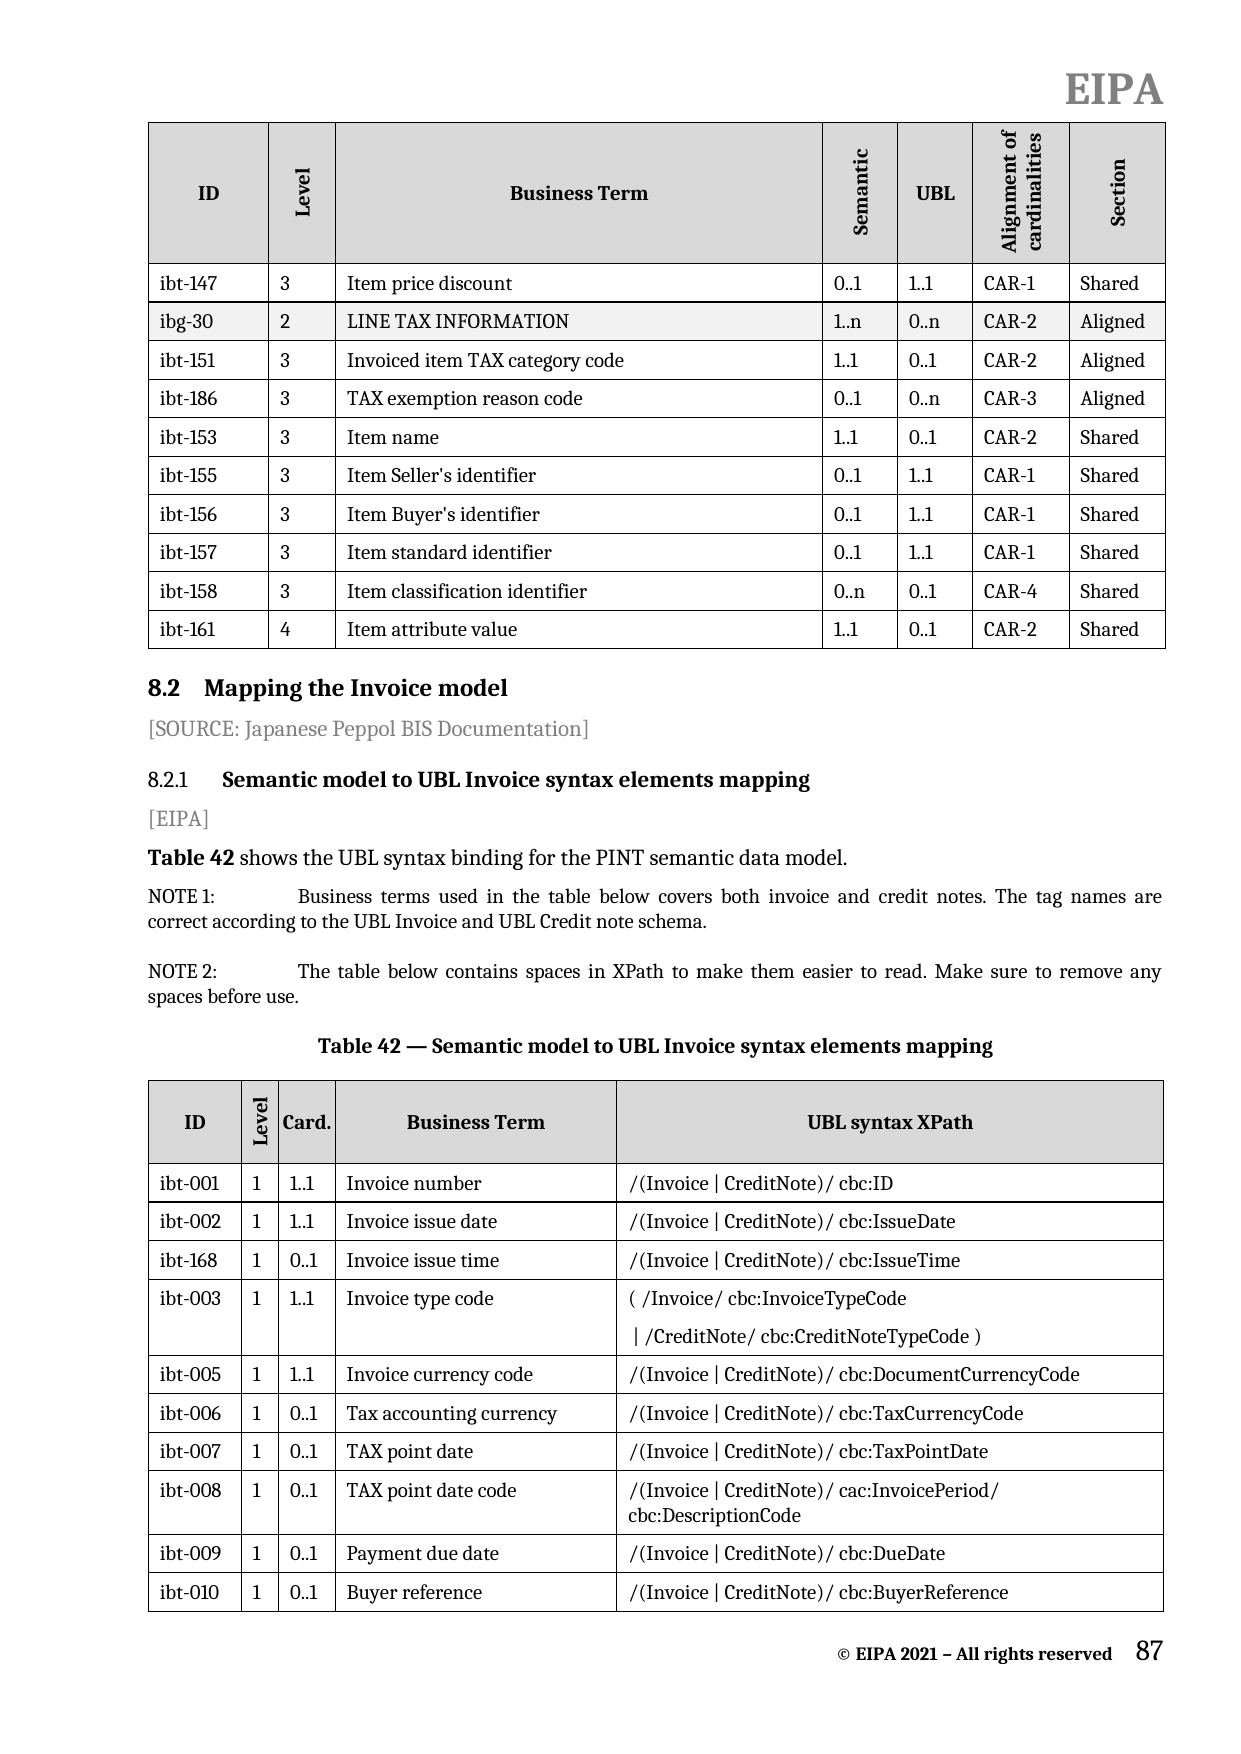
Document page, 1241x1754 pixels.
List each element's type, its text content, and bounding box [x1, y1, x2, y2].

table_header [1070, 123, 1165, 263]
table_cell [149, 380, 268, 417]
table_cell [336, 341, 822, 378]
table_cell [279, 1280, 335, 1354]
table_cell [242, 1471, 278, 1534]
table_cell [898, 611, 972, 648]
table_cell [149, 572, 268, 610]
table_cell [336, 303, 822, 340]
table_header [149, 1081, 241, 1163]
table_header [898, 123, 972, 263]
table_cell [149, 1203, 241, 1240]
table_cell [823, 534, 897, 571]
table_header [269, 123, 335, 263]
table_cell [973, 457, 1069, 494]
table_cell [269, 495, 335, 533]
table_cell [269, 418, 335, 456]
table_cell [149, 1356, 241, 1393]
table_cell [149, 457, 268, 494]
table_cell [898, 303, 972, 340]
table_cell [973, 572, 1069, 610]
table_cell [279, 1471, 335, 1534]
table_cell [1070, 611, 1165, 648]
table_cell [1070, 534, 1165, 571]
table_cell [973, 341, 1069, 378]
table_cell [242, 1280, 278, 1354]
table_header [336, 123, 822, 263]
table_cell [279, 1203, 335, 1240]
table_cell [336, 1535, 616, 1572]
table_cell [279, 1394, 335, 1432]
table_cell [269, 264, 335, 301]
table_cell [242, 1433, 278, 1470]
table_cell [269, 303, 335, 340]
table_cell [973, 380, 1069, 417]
text Table 42 — Semantic model to UBL Invoice syntax elements mapping [148, 1033, 1163, 1059]
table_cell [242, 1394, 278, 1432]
text NOTE 2: The table below contains spaces in XPath to make them easier to read. Make sure to remove any spaces before use. [148, 958, 1163, 1008]
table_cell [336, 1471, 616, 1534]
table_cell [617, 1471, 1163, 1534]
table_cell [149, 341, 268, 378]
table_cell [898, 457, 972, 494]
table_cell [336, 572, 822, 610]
subtitle Semantic model to UBL Invoice syntax elements mapping [148, 767, 1163, 793]
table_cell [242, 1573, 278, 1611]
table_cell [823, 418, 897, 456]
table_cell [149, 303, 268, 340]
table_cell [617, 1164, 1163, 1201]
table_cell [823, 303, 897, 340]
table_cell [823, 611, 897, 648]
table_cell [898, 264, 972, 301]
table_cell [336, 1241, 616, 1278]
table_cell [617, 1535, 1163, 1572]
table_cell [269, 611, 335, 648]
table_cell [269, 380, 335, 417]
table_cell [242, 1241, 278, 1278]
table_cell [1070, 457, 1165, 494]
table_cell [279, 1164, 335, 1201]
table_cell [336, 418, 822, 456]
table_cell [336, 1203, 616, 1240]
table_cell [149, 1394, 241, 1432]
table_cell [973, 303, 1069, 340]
text Table 42 shows the UBL syntax binding for the PINT semantic data model. [148, 845, 1163, 871]
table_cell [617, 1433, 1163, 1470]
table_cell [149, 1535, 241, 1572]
text [SOURCE: Japanese Peppol BIS Documentation] [148, 716, 1163, 742]
text [EIPA] [148, 806, 1163, 832]
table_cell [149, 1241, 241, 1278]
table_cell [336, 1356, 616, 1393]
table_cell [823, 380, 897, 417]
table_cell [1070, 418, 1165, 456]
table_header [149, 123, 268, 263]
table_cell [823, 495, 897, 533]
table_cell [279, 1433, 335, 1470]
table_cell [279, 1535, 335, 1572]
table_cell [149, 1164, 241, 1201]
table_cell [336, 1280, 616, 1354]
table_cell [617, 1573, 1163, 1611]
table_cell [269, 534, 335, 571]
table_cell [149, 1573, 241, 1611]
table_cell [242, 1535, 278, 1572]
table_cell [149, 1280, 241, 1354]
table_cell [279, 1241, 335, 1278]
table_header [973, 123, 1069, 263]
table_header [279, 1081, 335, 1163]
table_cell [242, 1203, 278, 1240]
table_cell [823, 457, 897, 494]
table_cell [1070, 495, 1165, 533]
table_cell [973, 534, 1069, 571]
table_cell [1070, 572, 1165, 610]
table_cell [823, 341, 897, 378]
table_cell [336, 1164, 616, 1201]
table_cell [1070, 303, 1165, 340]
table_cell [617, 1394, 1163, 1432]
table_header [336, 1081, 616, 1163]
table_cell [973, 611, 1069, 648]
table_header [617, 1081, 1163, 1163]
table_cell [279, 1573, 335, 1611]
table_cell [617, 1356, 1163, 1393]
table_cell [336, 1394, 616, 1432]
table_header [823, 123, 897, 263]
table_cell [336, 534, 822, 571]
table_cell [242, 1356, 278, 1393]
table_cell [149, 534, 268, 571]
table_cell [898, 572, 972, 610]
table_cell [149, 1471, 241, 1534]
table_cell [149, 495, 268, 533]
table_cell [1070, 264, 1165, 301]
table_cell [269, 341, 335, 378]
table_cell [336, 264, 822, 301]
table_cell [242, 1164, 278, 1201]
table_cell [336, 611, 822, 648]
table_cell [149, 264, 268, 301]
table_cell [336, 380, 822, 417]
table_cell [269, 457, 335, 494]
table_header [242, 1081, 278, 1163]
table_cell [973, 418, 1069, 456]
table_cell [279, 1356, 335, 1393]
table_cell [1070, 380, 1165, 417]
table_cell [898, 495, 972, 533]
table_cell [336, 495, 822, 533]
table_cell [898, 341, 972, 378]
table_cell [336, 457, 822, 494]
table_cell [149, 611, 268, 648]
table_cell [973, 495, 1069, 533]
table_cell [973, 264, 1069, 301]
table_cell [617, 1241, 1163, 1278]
subtitle Mapping the Invoice model [148, 674, 1163, 703]
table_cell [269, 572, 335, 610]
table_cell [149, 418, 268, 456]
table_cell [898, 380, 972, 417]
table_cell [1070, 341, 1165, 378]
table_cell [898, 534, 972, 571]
text NOTE 1: Business terms used in the table below covers both invoice and credit notes. The tag names are correct according to the UBL Invoice and UBL Credit note schema. [148, 883, 1163, 933]
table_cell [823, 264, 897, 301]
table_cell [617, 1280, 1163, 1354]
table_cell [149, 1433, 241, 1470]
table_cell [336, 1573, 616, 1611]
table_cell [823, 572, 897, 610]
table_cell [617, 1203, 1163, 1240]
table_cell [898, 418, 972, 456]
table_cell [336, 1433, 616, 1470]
